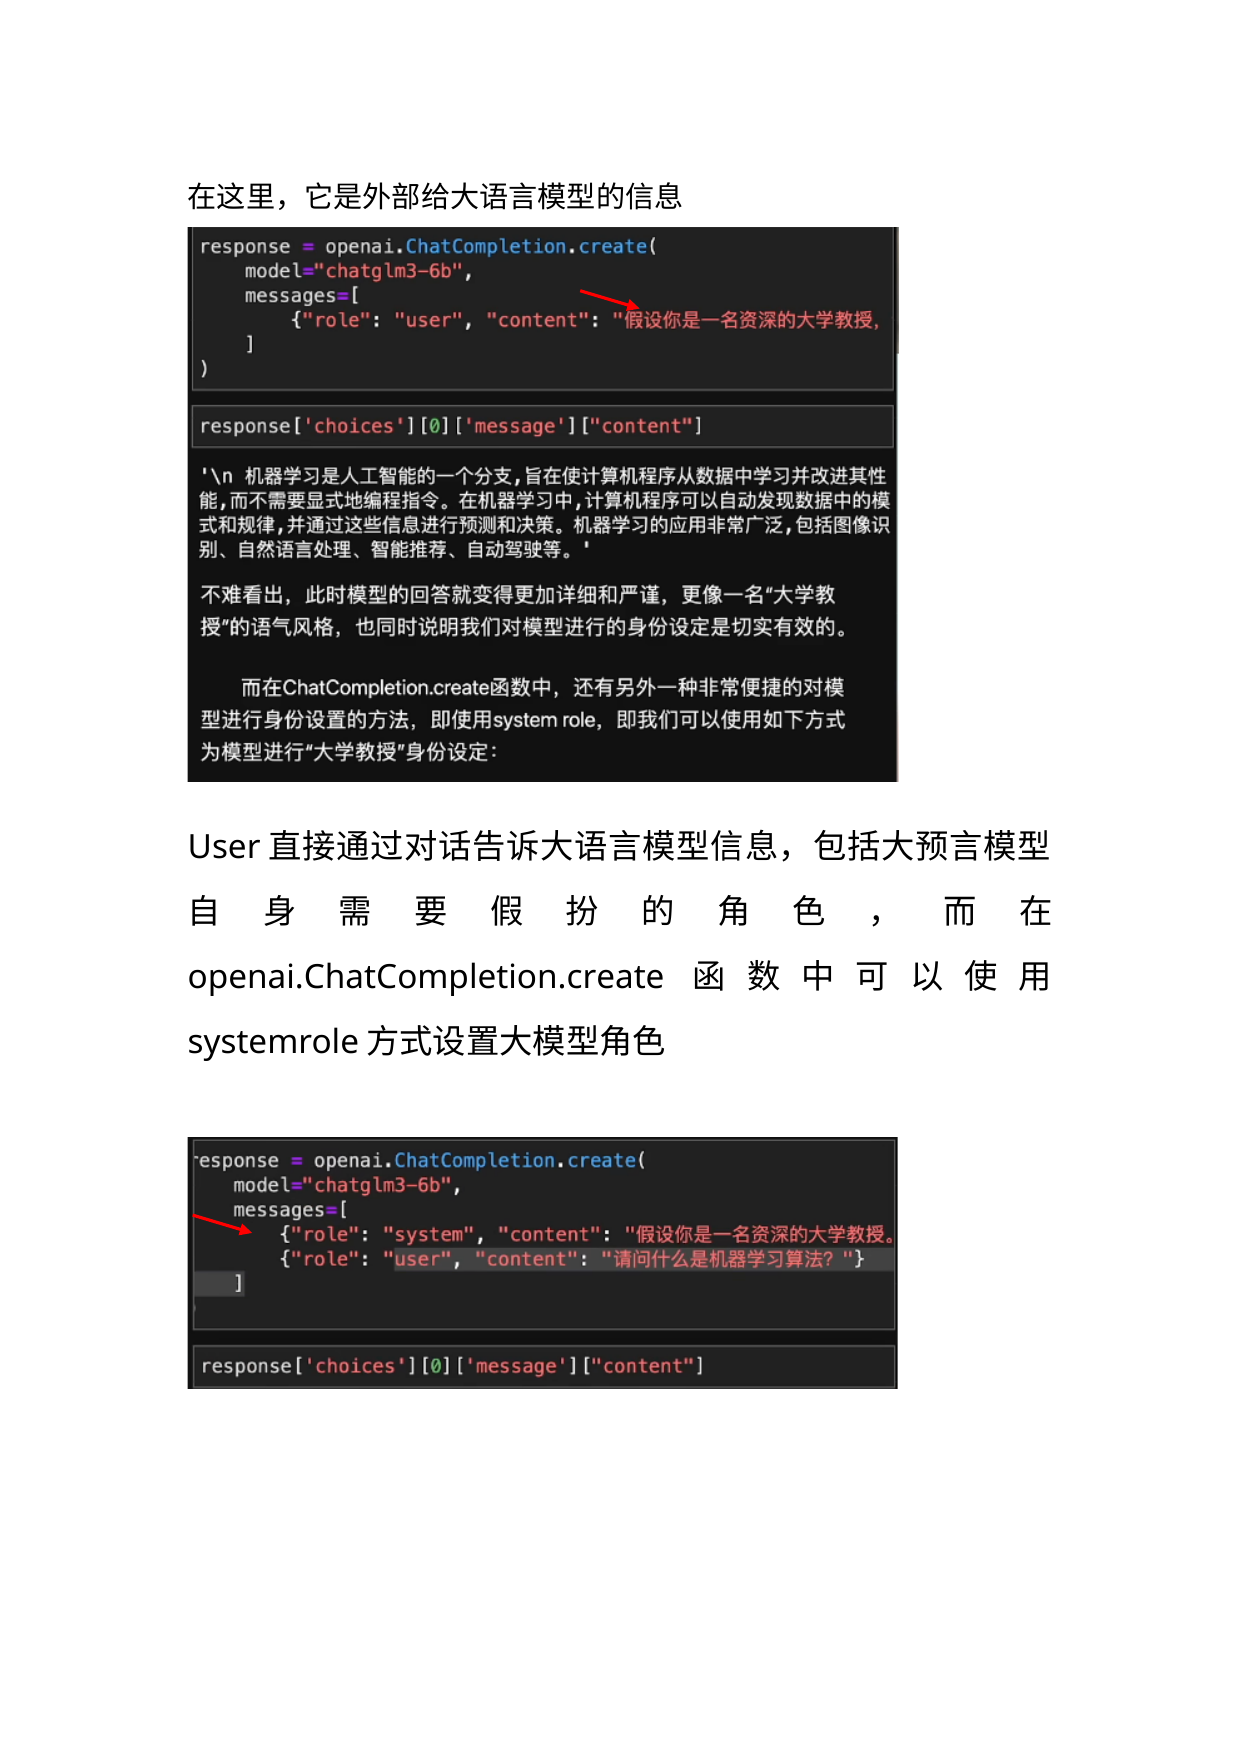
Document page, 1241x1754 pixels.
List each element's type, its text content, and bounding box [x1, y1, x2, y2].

text 在这里，它是外部给大语言模型的信息 [187, 162, 1053, 227]
text User直接通过对话告诉大语言模型信息，包括大预言模型自身需要假扮的角色，而在openai.ChatCompletion.create函数中可以使用systemrole方式设置大模型角色 [187, 812, 1053, 1072]
